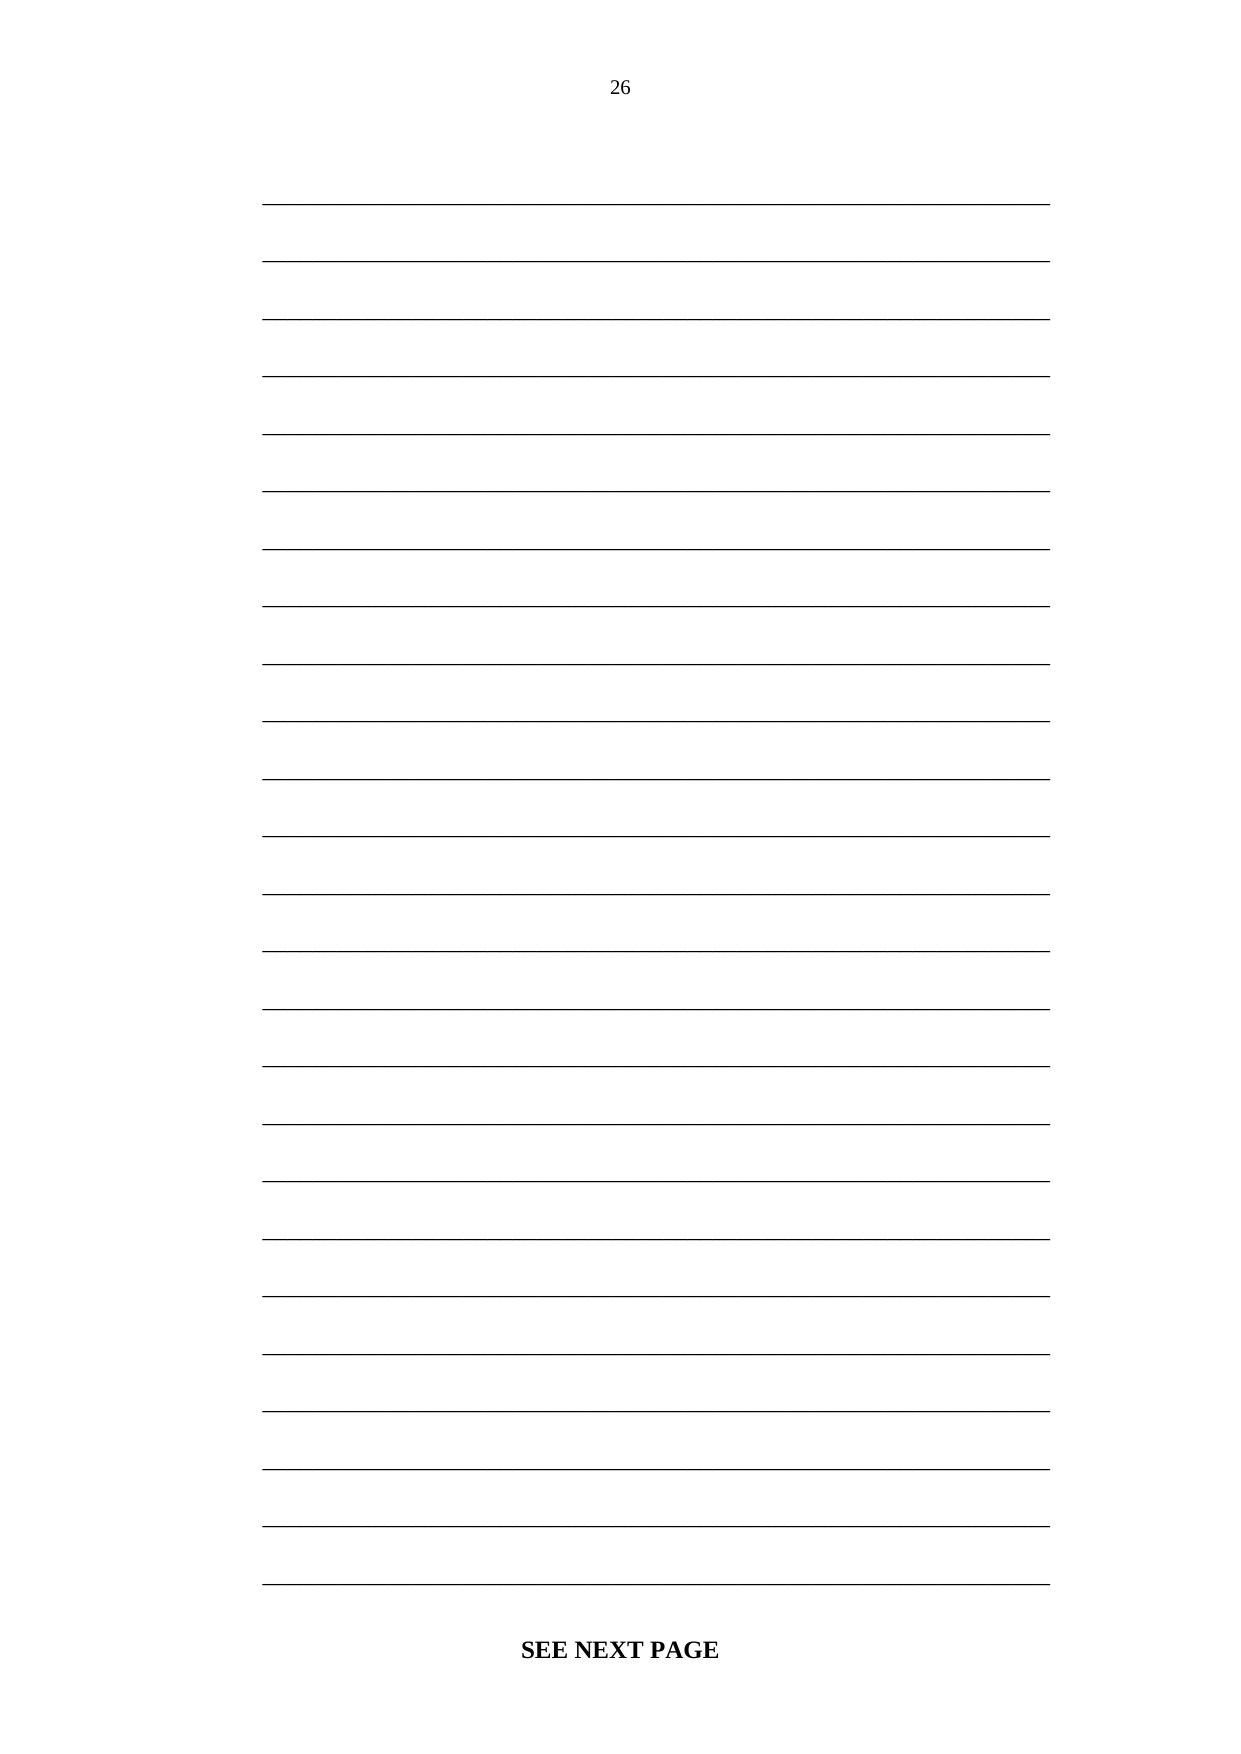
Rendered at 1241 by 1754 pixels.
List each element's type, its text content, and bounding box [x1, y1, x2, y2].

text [187, 1559, 1053, 1587]
text _______________________________________________________________ [187, 1156, 1053, 1185]
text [187, 179, 1053, 207]
text _______________________________________________________________ [187, 1329, 1053, 1357]
text _______________________________________________________________ [187, 466, 1053, 495]
text _______________________________________________________________ [187, 409, 1053, 437]
text _______________________________________________________________ [187, 926, 1053, 955]
text _______________________________________________________________ [187, 639, 1053, 667]
text _______________________________________________________________ [187, 869, 1053, 897]
text _______________________________________________________________ [187, 696, 1053, 725]
text _______________________________________________________________ [187, 1041, 1053, 1070]
text _______________________________________________________________ [187, 524, 1053, 552]
text _______________________________________________________________ [187, 1099, 1053, 1127]
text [187, 294, 1053, 322]
text _______________________________________________________________ [187, 754, 1053, 782]
text _______________________________________________________________ [187, 351, 1053, 380]
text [187, 1444, 1053, 1472]
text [187, 1501, 1053, 1530]
text _______________________________________________________________ [187, 811, 1053, 840]
text _______________________________________________________________ [187, 1214, 1053, 1242]
text _______________________________________________________________ [187, 1386, 1053, 1415]
text _______________________________________________________________ [187, 1271, 1053, 1300]
text _______________________________________________________________ [187, 984, 1053, 1012]
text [187, 236, 1053, 265]
text _______________________________________________________________ [187, 581, 1053, 610]
